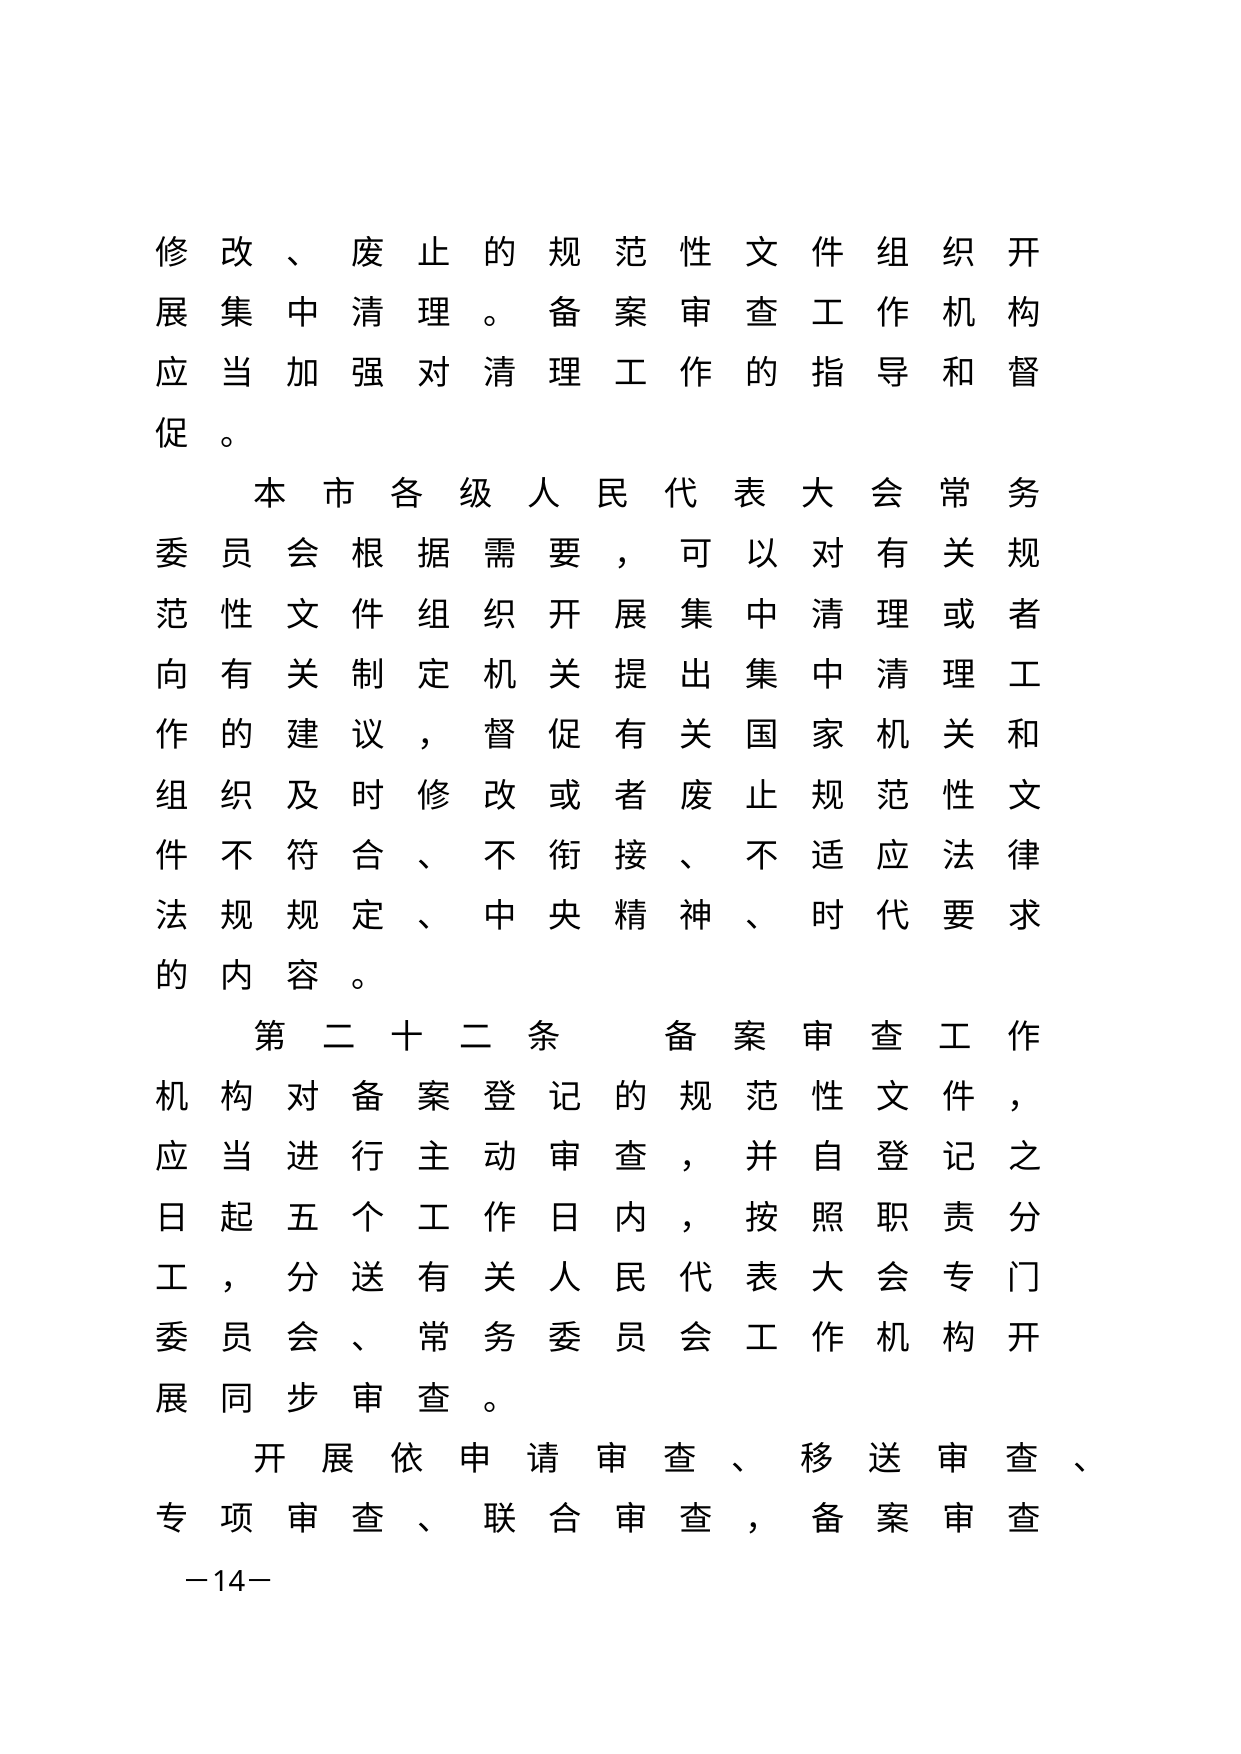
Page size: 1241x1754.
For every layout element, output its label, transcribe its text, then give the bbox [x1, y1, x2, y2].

text 开展依申请审查、移送审查、专项审查、联合审查，备案审查工作机构可以将规范性文件分送有关人民代表大会专门委员会、常务委员会工作机构审查。 [155, 1426, 1073, 1546]
text 第二十一条 制定机关应当建立健全常态化清理工作机制。根据维护国家法制统一的原则和改革发展的需要，定期对制定的规范性文件开展清理，对涉及社会公共利益或者法律法规制定、修改、废止的规范性文件组织开展集中清理。备案审查工作机构应当加强对清理工作的指导和督促。 [155, 219, 1073, 461]
text 第二十二条 备案审查工作机构对备案登记的规范性文件，应当进行主动审查，并自登记之日起五个工作日内，按照职责分工，分送有关人民代表大会专门委员会、常务委员会工作机构开展同步审查。 [155, 1003, 1073, 1426]
text 本市各级人民代表大会常务委员会根据需要，可以对有关规范性文件组织开展集中清理或者向有关制定机关提出集中清理工作的建议，督促有关国家机关和组织及时修改或者废止规范性文件不符合、不衔接、不适应法律法规规定、中央精神、时代要求的内容。 [155, 461, 1073, 1003]
